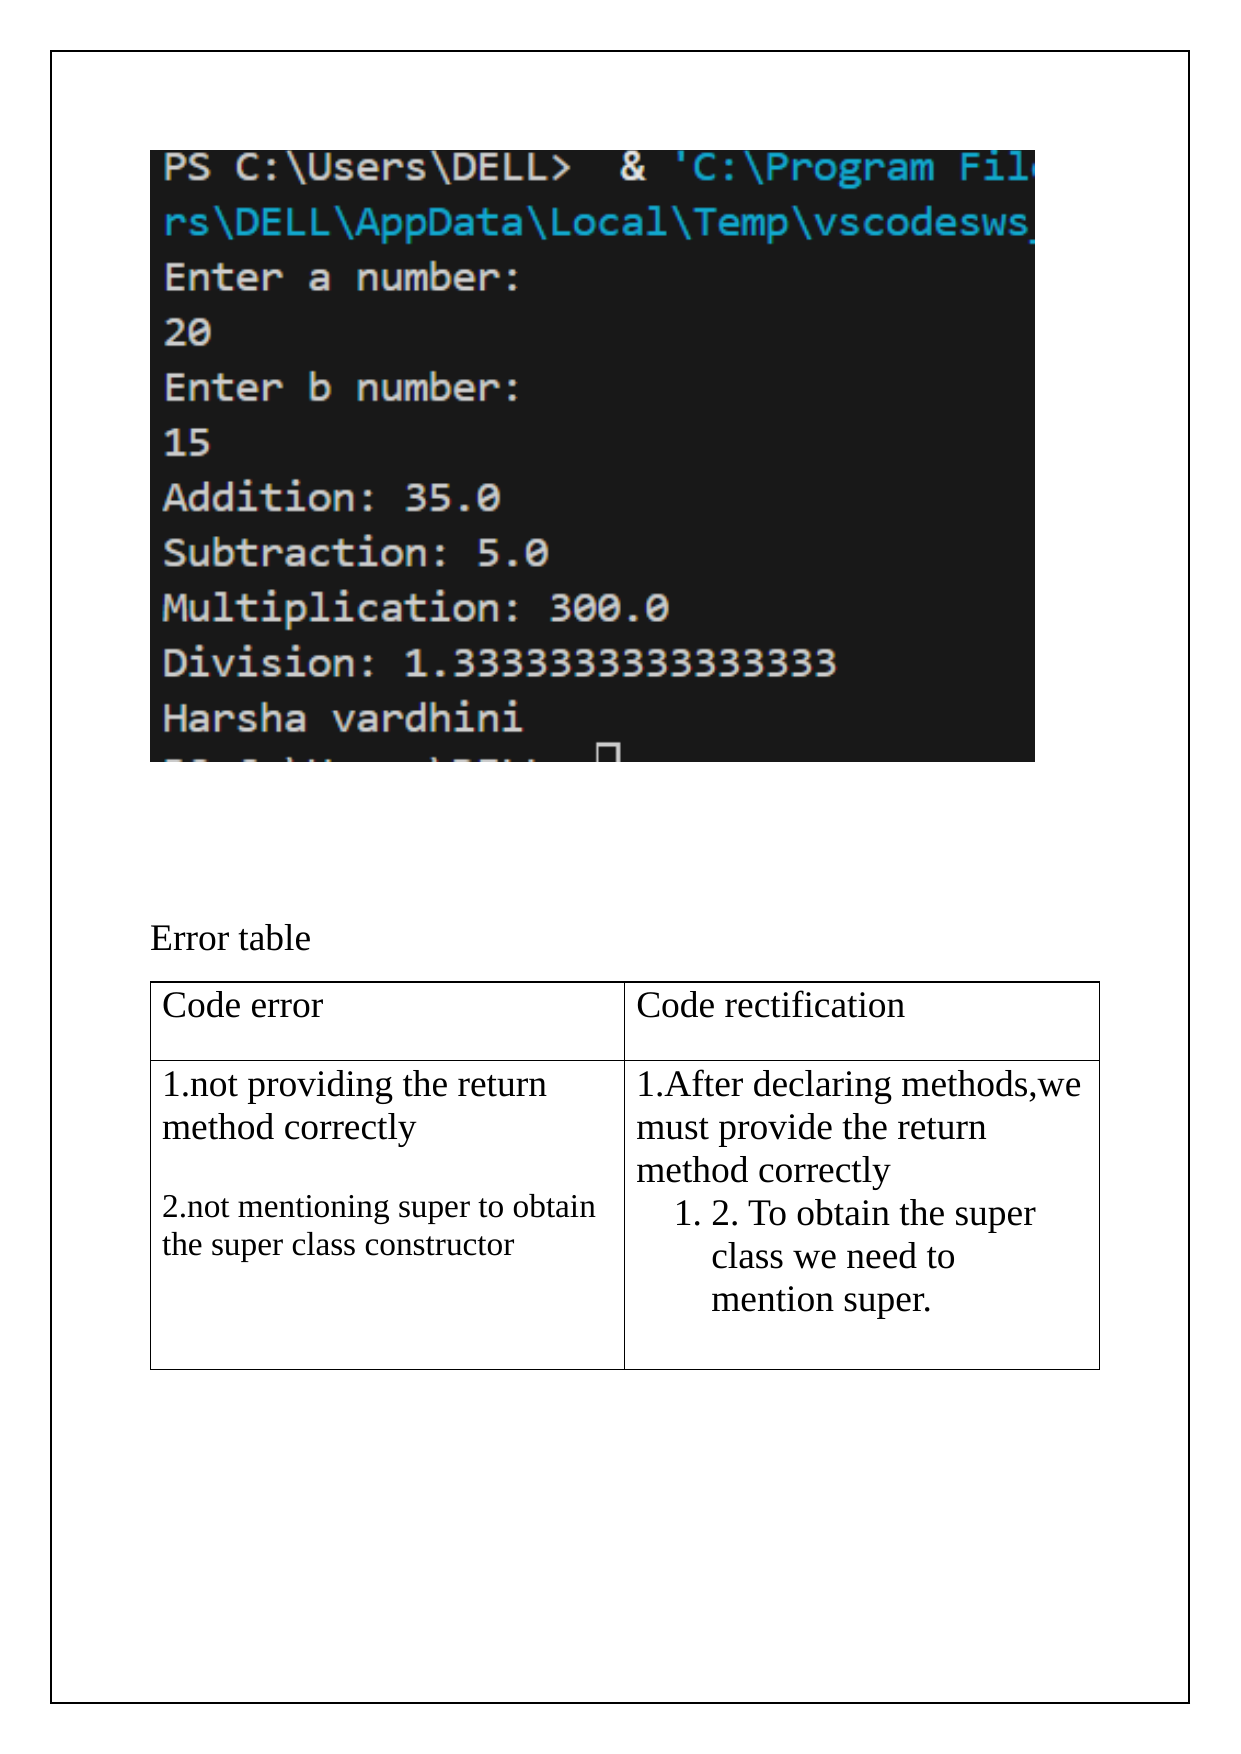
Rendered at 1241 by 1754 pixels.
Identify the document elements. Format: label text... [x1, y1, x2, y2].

text Error table [150, 915, 1090, 958]
table_cell 1.After declaring methods,we must provide the return method correctly 2. To obtain the super class we need to mention super. [625, 1061, 1099, 1369]
table_header Code error [151, 983, 624, 1060]
table_header Code rectification [625, 983, 1099, 1060]
table_cell 1.not providing the return method correctly 2.not mentioning super to obtain the super class constructor [151, 1061, 624, 1369]
picture [150, 150, 1035, 762]
